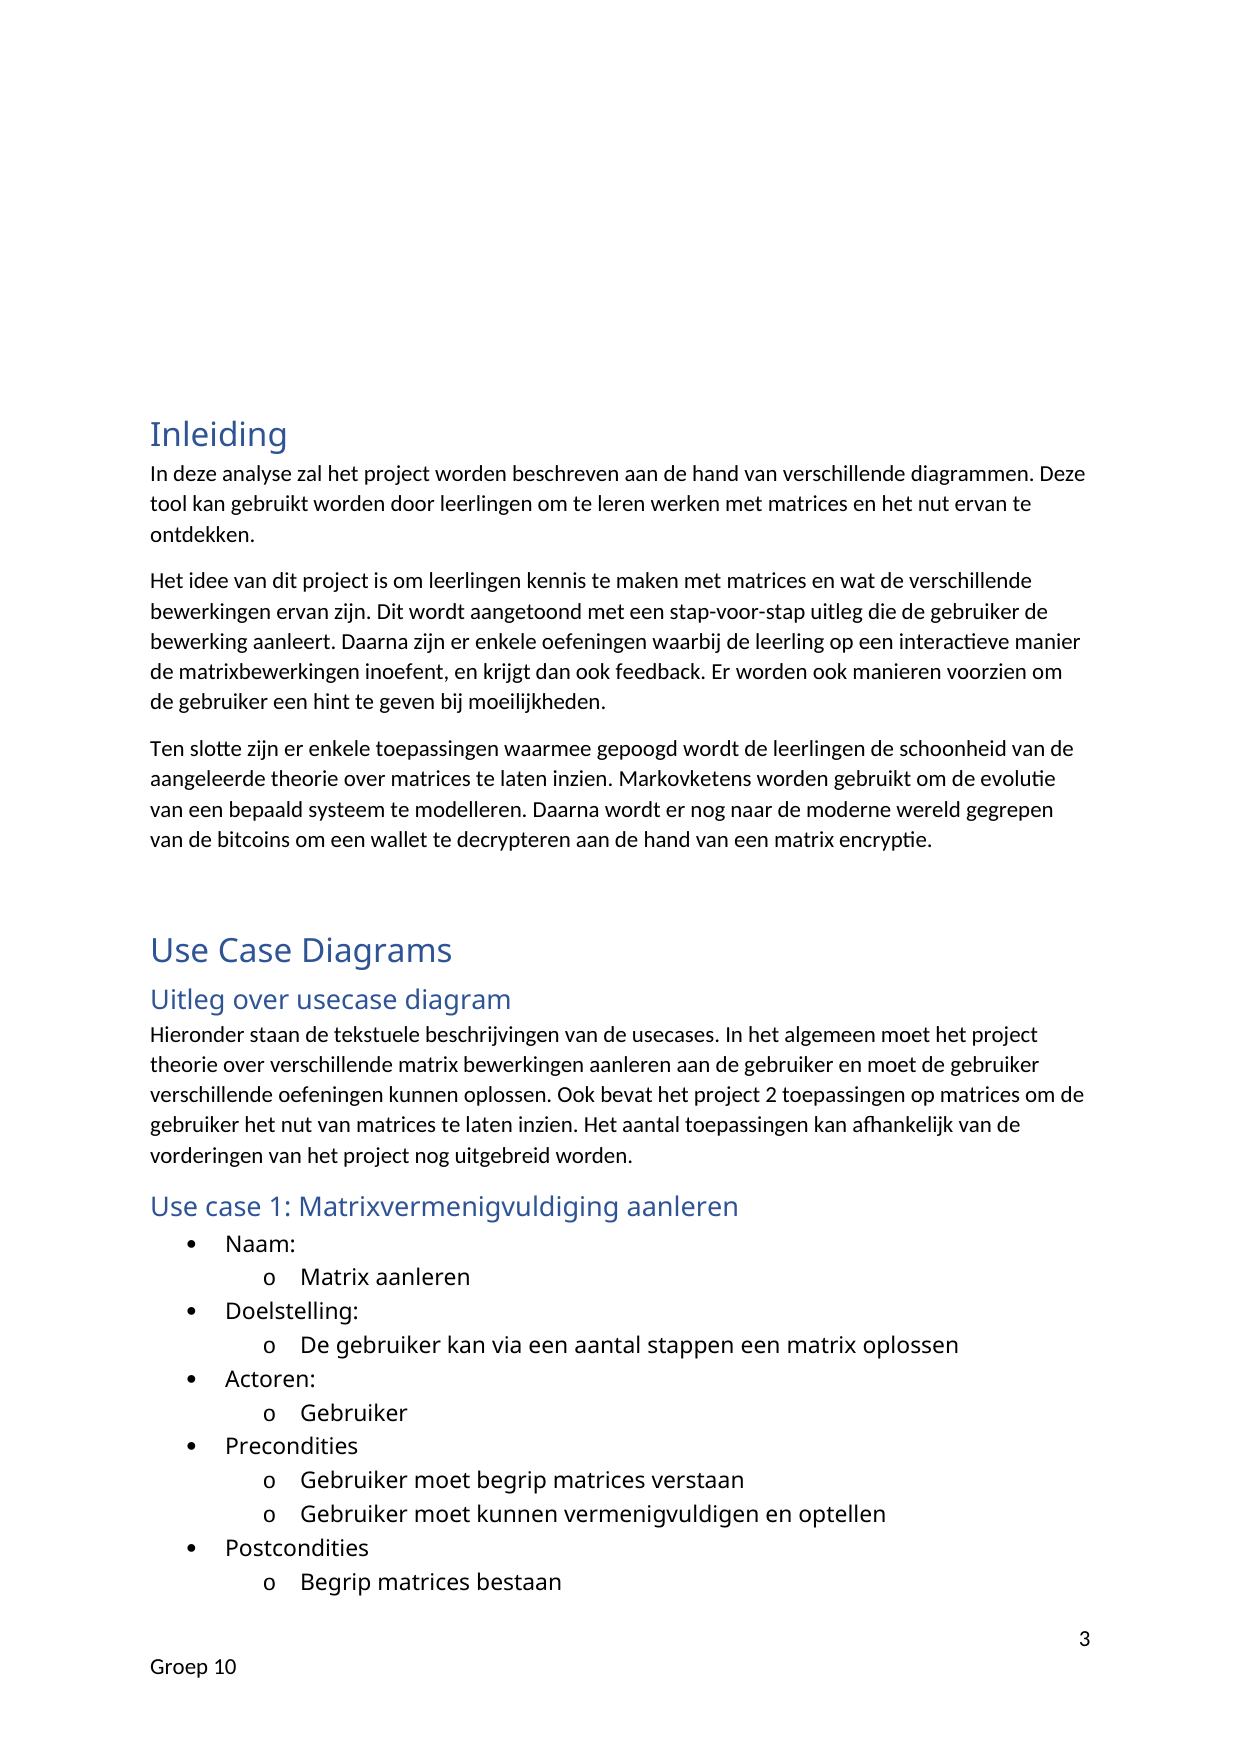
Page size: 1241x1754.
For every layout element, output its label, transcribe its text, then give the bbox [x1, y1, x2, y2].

list Postcondities [187, 1532, 1090, 1563]
list De gebruiker kan via een aantal stappen een matrix oplossen [262, 1329, 1090, 1360]
text Het idee van dit project is om leerlingen kennis te maken met matrices en wat de verschillende bewerkingen ervan zijn. Dit wordt aangetoond met een stap-voor-stap uitleg die de gebruiker de bewerking aanleert. Daarna zijn er enkele oefeningen waarbij de leerling op een interactieve manier de matrixbewerkingen inoefent, en krijgt dan ook feedback. Er worden ook manieren voorzien om de gebruiker een hint te geven bij moeilijkheden. [150, 567, 1090, 716]
subtitle Uitleg over usecase diagram [150, 980, 1090, 1017]
list Gebruiker [262, 1396, 1090, 1428]
text Ten slotte zijn er enkele toepassingen waarmee gepoogd wordt de leerlingen de schoonheid van de aangeleerde theorie over matrices te laten inzien. Markovketens worden gebruikt om de evolutie van een bepaald systeem te modelleren. Daarna wordt er nog naar de moderne wereld gegrepen van de bitcoins om een wallet te decrypteren aan de hand van een matrix encryptie. [150, 734, 1090, 853]
text In deze analyse zal het project worden beschreven aan de hand van verschillende diagrammen. Deze tool kan gebruikt worden door leerlingen om te leren werken met matrices en het nut ervan te ontdekken. [150, 459, 1090, 548]
list Begrip matrices bestaan [262, 1566, 1090, 1597]
list Gebruiker moet begrip matrices verstaan [262, 1464, 1090, 1495]
text Hieronder staan de tekstuele beschrijvingen van de usecases. In het algemeen moet het project theorie over verschillende matrix bewerkingen aanleren aan de gebruiker en moet de gebruiker verschillende oefeningen kunnen oplossen. Ook bevat het project 2 toepassingen op matrices om de gebruiker het nut van matrices te laten inzien. Het aantal toepassingen kan afhankelijk van de vorderingen van het project nog uitgebreid worden. [150, 1020, 1090, 1169]
list Naam: [187, 1227, 1090, 1259]
list Gebruiker moet kunnen vermenigvuldigen en optellen [262, 1498, 1090, 1529]
list Actoren: [187, 1363, 1090, 1394]
subtitle Use case 1: Matrixvermenigvuldiging aanleren [150, 1188, 1090, 1224]
subtitle Use Case Diagrams [150, 927, 1090, 972]
list Matrix aanleren [262, 1261, 1090, 1293]
list Doelstelling: [187, 1295, 1090, 1326]
list Precondities [187, 1430, 1090, 1462]
subtitle Inleiding [150, 410, 1090, 456]
